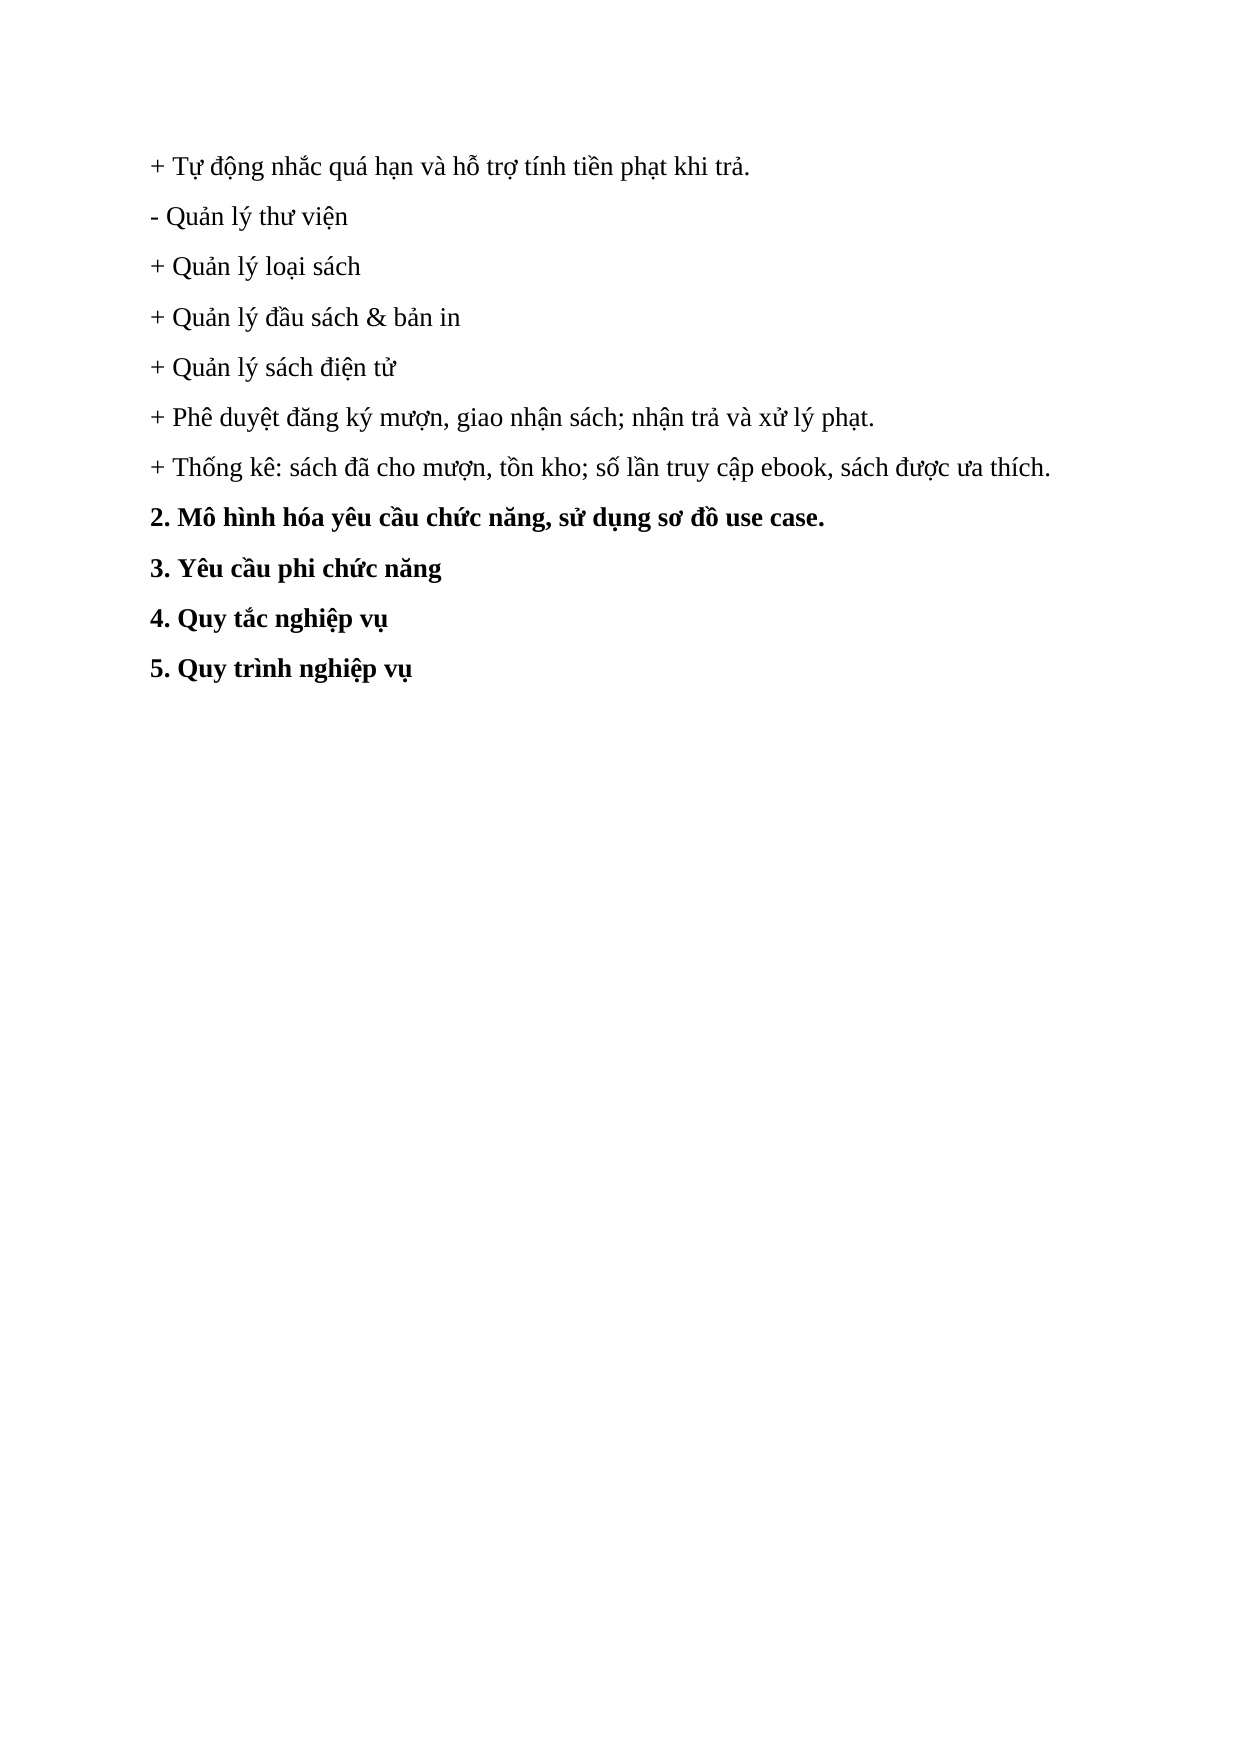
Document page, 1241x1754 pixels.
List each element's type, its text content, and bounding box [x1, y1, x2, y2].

text + Phê duyệt đăng ký mượn, giao nhận sách; nhận trả và xử lý phạt. [150, 401, 1090, 432]
text + Quản lý sách điện tử [150, 351, 1090, 382]
text + Tự động nhắc quá hạn và hỗ trợ tính tiền phạt khi trả. [150, 150, 1090, 181]
text 2. Mô hình hóa yêu cầu chức năng, sử dụng sơ đồ use case. [150, 501, 1090, 533]
text 5. Quy trình nghiệp vụ [150, 652, 1090, 683]
text - Quản lý thư viện [150, 200, 1090, 231]
text 4. Quy tắc nghiệp vụ [150, 602, 1090, 633]
text + Quản lý đầu sách & bản in [150, 301, 1090, 332]
text + Quản lý loại sách [150, 250, 1090, 282]
text 3. Yêu cầu phi chức năng [150, 552, 1090, 583]
text + Thống kê: sách đã cho mượn, tồn kho; số lần truy cập ebook, sách được ưa thích. [150, 451, 1090, 482]
